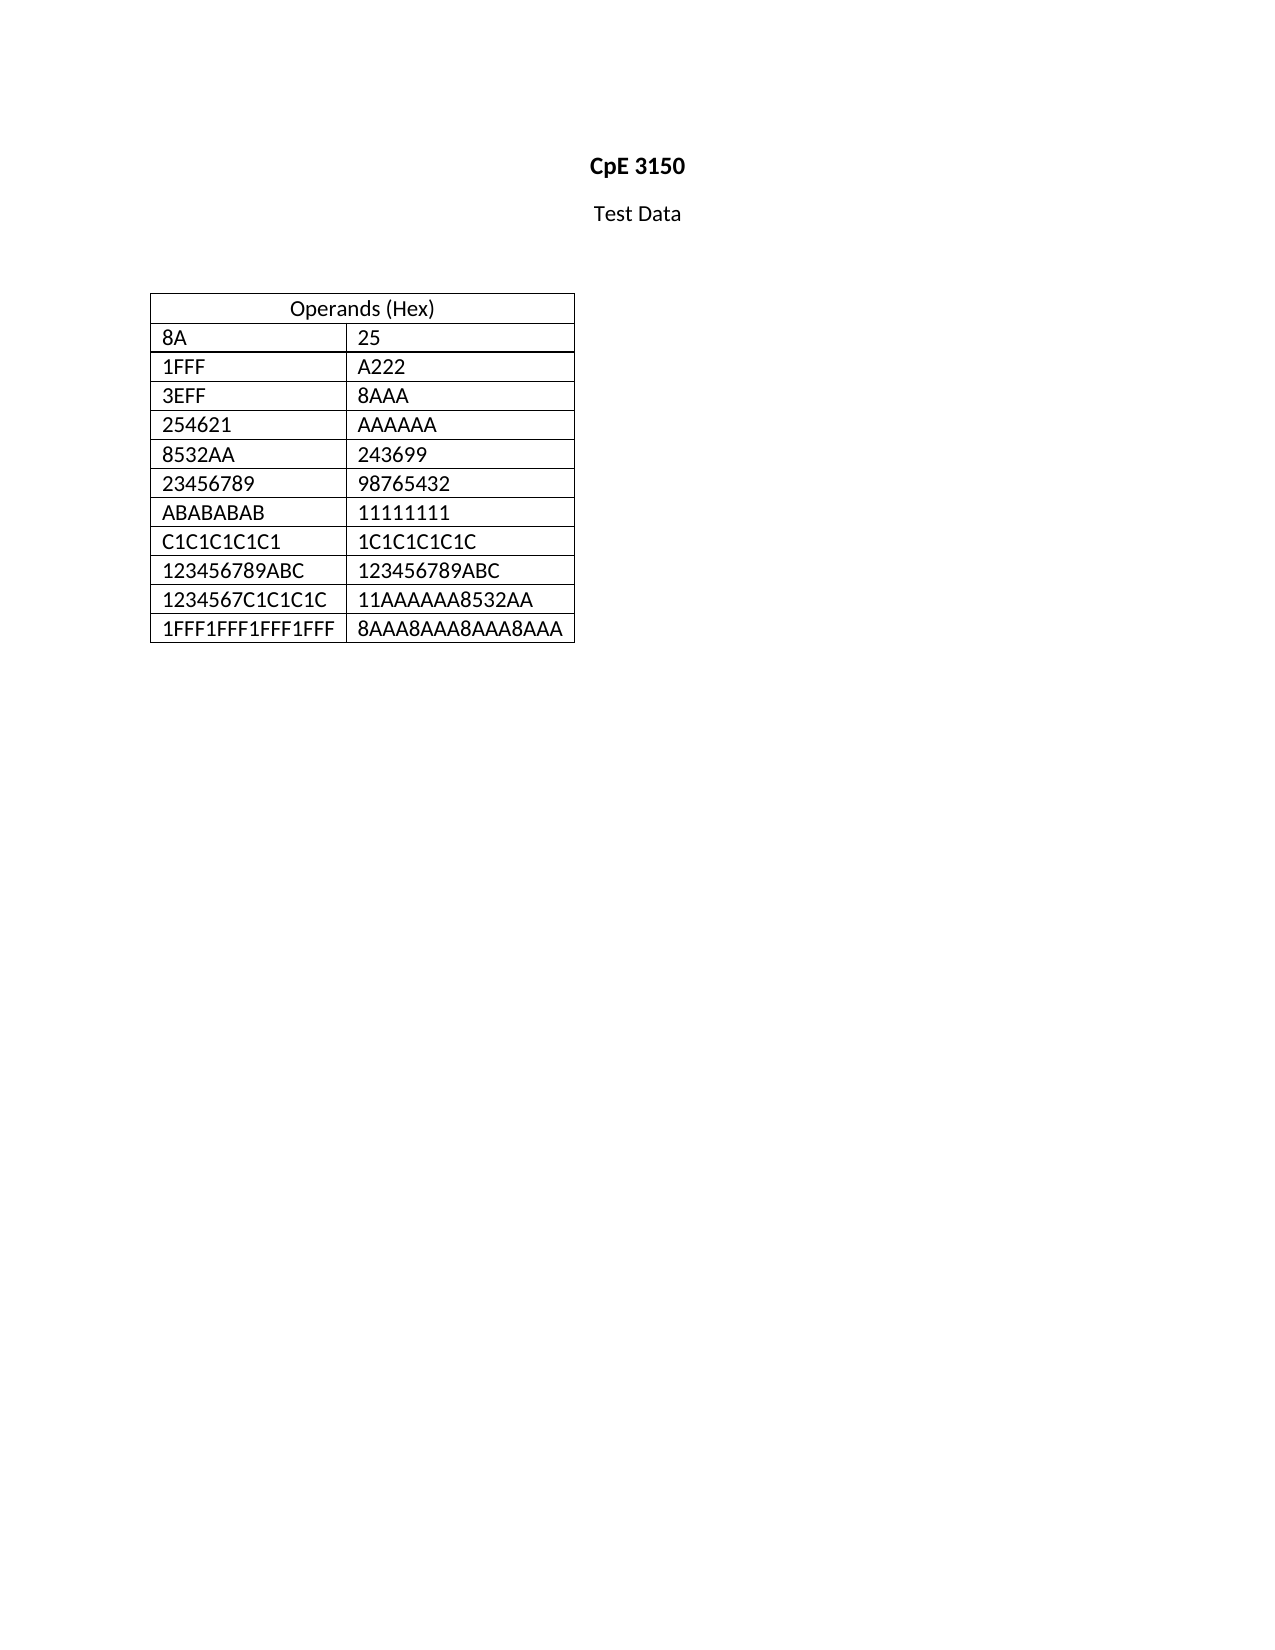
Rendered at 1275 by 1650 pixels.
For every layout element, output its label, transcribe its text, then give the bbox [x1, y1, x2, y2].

table_cell 123456789ABC [347, 556, 574, 584]
table_cell 1FFF [151, 353, 346, 381]
table_cell AAAAAA [347, 411, 574, 439]
table_cell 1C1C1C1C1C [347, 527, 574, 555]
table_cell 243699 [347, 440, 574, 468]
table_cell 98765432 [347, 469, 574, 497]
table_cell C1C1C1C1C1 [151, 527, 346, 555]
table_cell 11111111 [347, 498, 574, 526]
table_cell 1FFF1FFF1FFF1FFF [151, 614, 346, 642]
table_cell 1234567C1C1C1C [151, 585, 346, 613]
table_cell 8AAA [347, 382, 574, 409]
table_cell ABABABAB [151, 498, 346, 526]
table_cell 11AAAAAA8532AA [347, 585, 574, 613]
table_header Operands (Hex) [151, 294, 574, 322]
table_cell 8A [151, 324, 346, 351]
table_cell 25 [347, 324, 574, 351]
table_cell 8AAA8AAA8AAA8AAA [347, 614, 574, 642]
table_cell A222 [347, 353, 574, 381]
text Test Data [150, 199, 1125, 228]
table_cell 8532AA [151, 440, 346, 468]
table_cell 3EFF [151, 382, 346, 409]
text CpE 3150 [150, 150, 1125, 181]
table_cell 23456789 [151, 469, 346, 497]
table_cell 254621 [151, 411, 346, 439]
table_cell 123456789ABC [151, 556, 346, 584]
